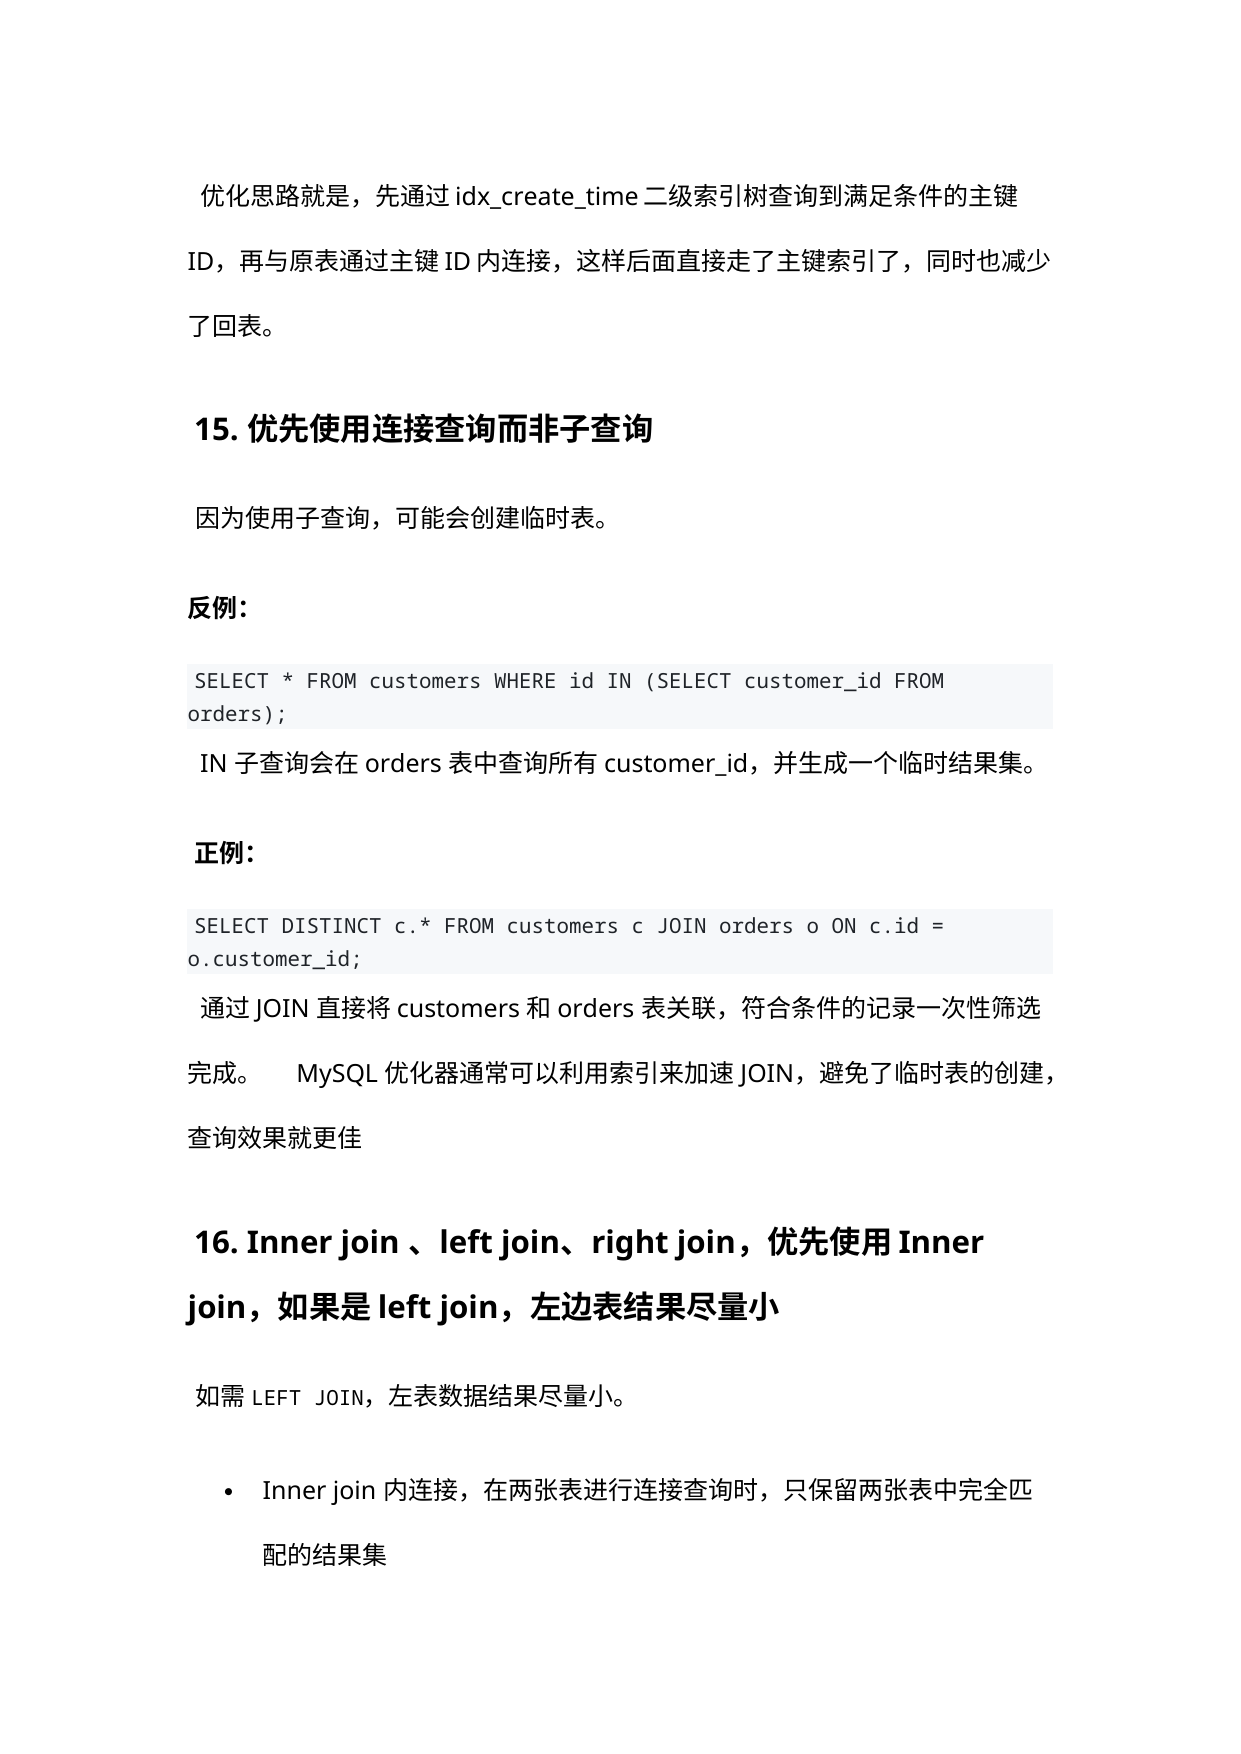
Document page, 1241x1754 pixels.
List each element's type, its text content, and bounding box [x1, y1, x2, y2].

text 正例： [187, 819, 1053, 884]
text IN 子查询会在 orders 表中查询所有 customer_id，并生成一个临时结果集。 [187, 729, 1053, 794]
text 16. Inner join 、left join、right join，优先使用Inner join，如果是left join，左边表结果尽量小 [187, 1207, 1053, 1337]
text SELECT DISTINCT c.* FROM customers c JOIN orders o ON c.id = o.customer_id; [187, 909, 1053, 974]
text 15. 优先使用连接查询而非子查询 [187, 394, 1053, 459]
text 因为使用子查询，可能会创建临时表。 [187, 484, 1053, 549]
text 如需 LEFT JOIN，左表数据结果尽量小。 [187, 1362, 1053, 1427]
text SELECT * FROM customers WHERE id IN (SELECT customer_id FROM orders); [187, 664, 1053, 729]
list Inner join 内连接，在两张表进行连接查询时，只保留两张表中完全匹配的结果集 [225, 1456, 1053, 1586]
text 反例： [187, 574, 1053, 639]
text 优化思路就是，先通过idx_create_time二级索引树查询到满足条件的主键ID，再与原表通过主键ID内连接，这样后面直接走了主键索引了，同时也减少了回表。 [187, 162, 1053, 357]
text 通过 JOIN 直接将 customers 和 orders 表关联，符合条件的记录一次性筛选完成。 MySQL 优化器通常可以利用索引来加速 JOIN，避免了临时表的创建，查询效果就更佳 [187, 974, 1053, 1169]
